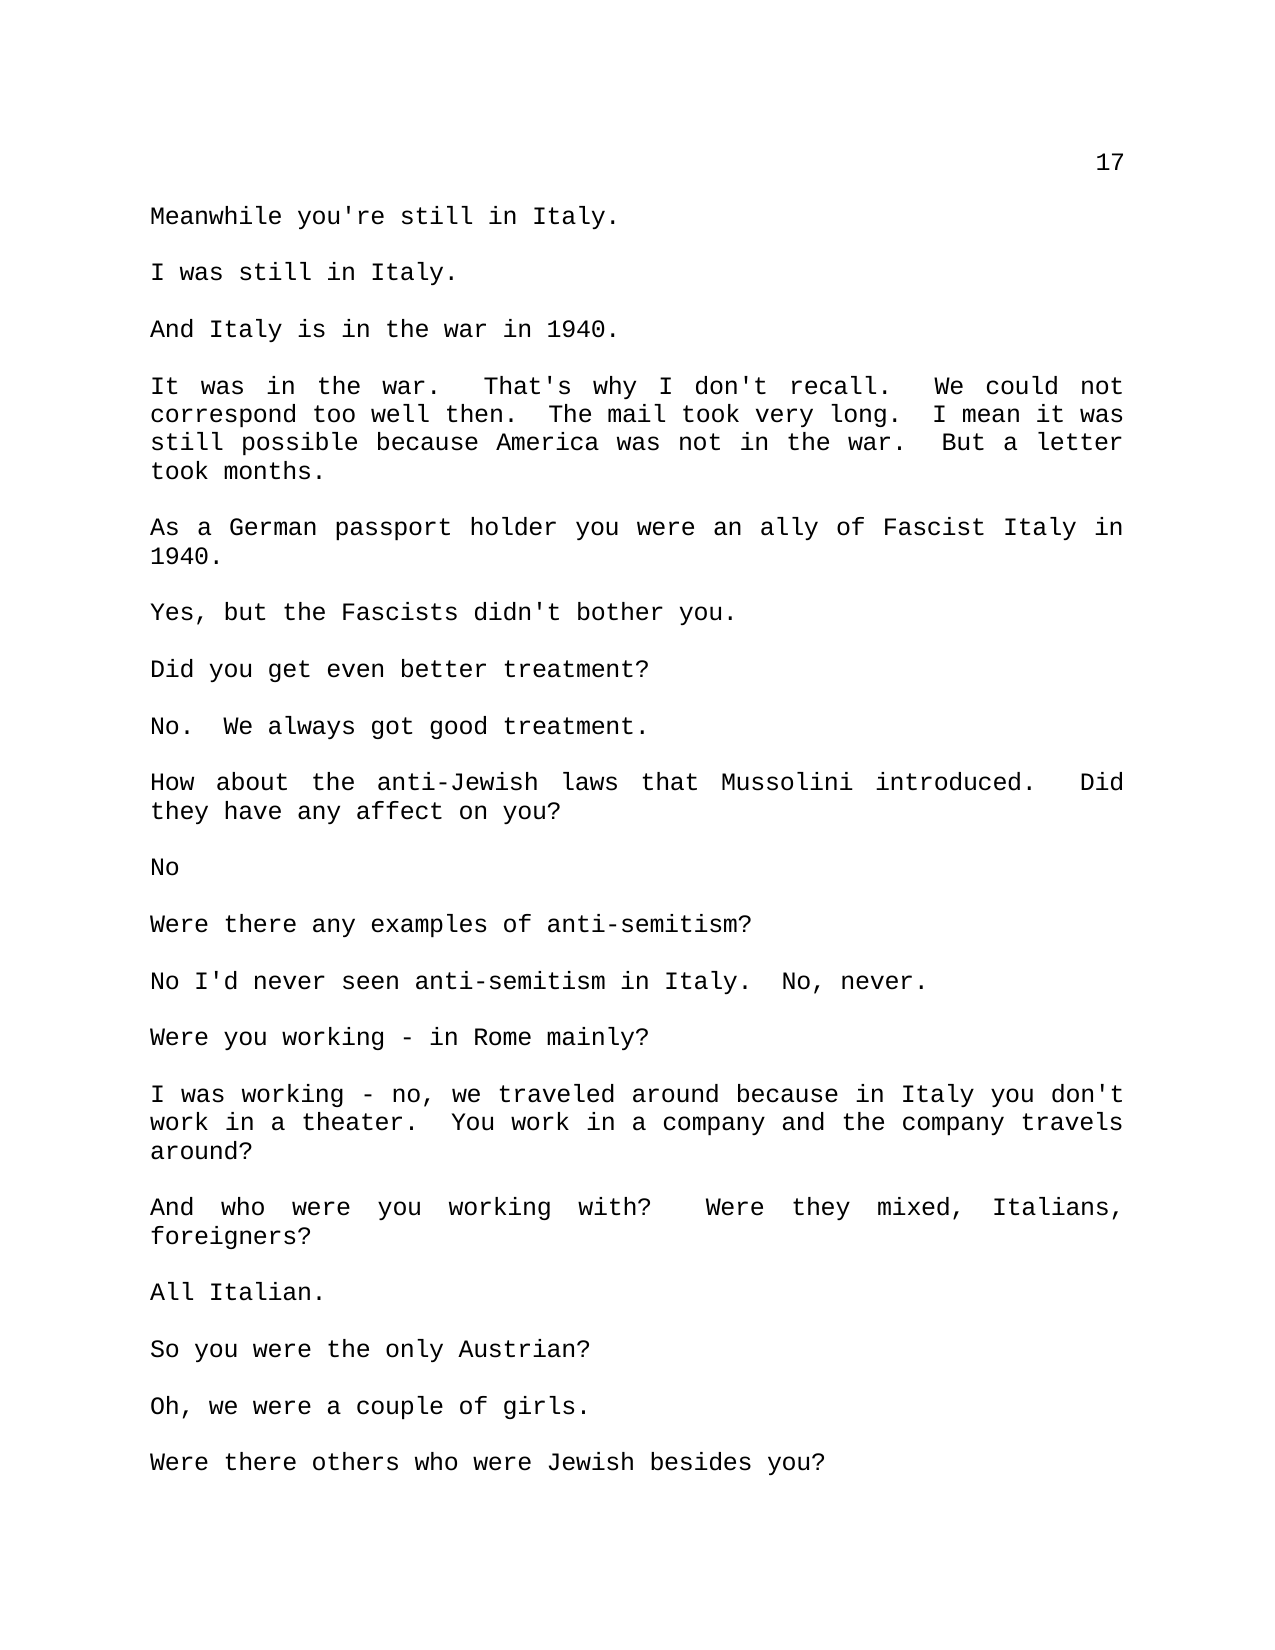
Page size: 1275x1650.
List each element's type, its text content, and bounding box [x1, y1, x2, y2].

text Yes, but the Fascists didn't bother you. [150, 600, 1125, 628]
text All Italian. [150, 1280, 1125, 1308]
text No I'd never seen anti-semitism in Italy. No, never. [150, 968, 1125, 997]
text How about the anti-Jewish laws that Mussolini introduced. Did they have any affect on you? [150, 770, 1125, 827]
text It was in the war. That's why I don't recall. We could not correspond too well then. The mail took very long. I mean it was still possible because America was not in the war. But a letter took months. [150, 373, 1125, 487]
text No [150, 855, 1125, 883]
text No. We always got good treatment. [150, 713, 1125, 742]
text Were you working - in Rome mainly? [150, 1025, 1125, 1053]
text Were there any examples of anti-semitism? [150, 912, 1125, 940]
text I was working - no, we traveled around because in Italy you don't work in a theater. You work in a company and the company travels around? [150, 1082, 1125, 1167]
text Were there others who were Jewish besides you? [150, 1450, 1125, 1478]
text Did you get even better treatment? [150, 657, 1125, 685]
text And Italy is in the war in 1940. [150, 317, 1125, 345]
text So you were the only Austrian? [150, 1337, 1125, 1365]
text As a German passport holder you were an ally of Fascist Italy in 1940. [150, 515, 1125, 572]
text I was still in Italy. [150, 260, 1125, 288]
text Meanwhile you're still in Italy. [150, 203, 1125, 232]
text Oh, we were a couple of girls. [150, 1393, 1125, 1422]
text And who were you working with? Were they mixed, Italians, foreigners? [150, 1195, 1125, 1252]
